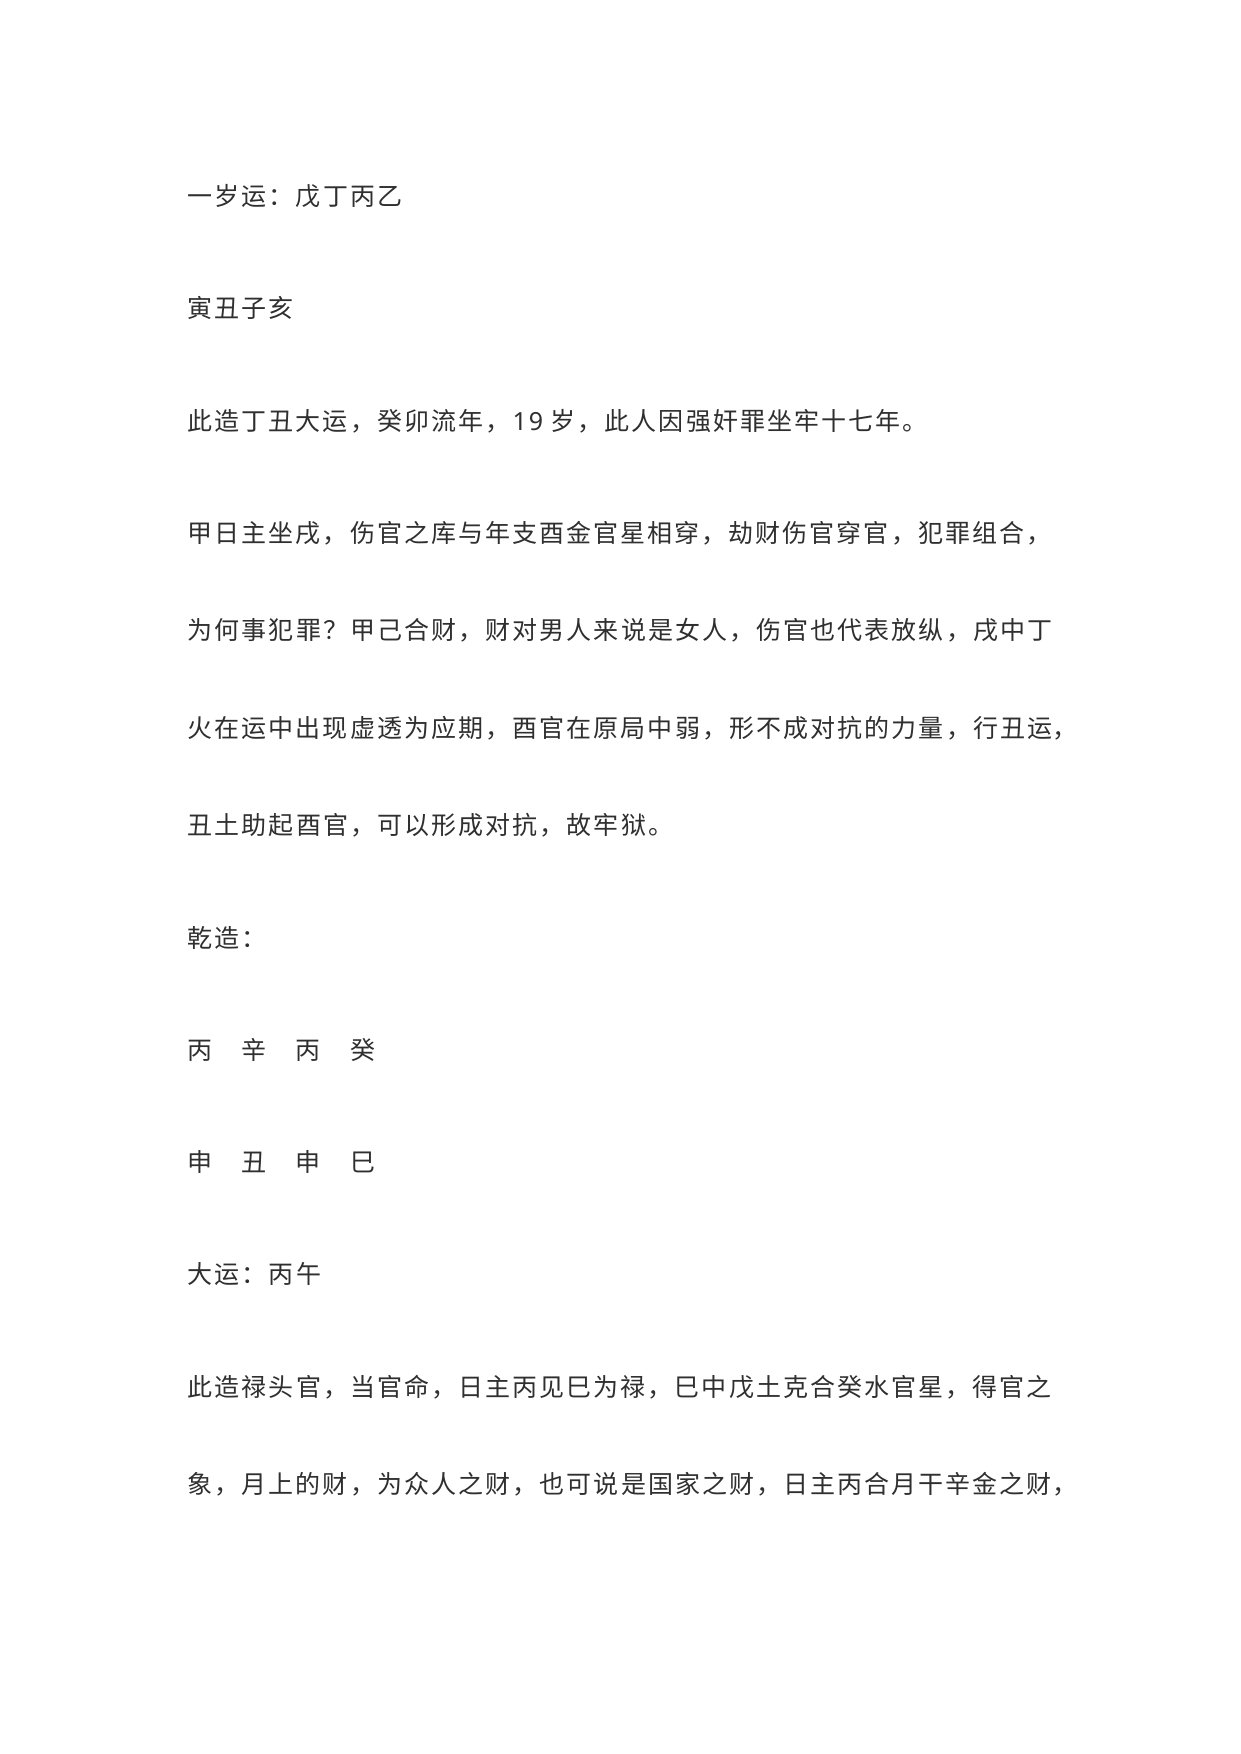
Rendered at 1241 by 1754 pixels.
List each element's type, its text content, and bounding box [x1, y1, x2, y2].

text 丙 辛 丙 癸 [187, 1016, 1053, 1081]
text 申 丑 申 巳 [187, 1128, 1053, 1193]
text 大运：丙午 [187, 1241, 1053, 1306]
text 乾造： [187, 904, 1053, 969]
text 一岁运：戊丁丙乙 [187, 162, 1053, 227]
text 甲日主坐戌，伤官之库与年支酉金官星相穿，劫财伤官穿官，犯罪组合，为何事犯罪？甲己合财，财对男人来说是女人，伤官也代表放纵，戌中丁火在运中出现虚透为应期，酉官在原局中弱，形不成对抗的力量，行丑运，丑土助起酉官，可以形成对抗，故牢狱。 [187, 499, 1053, 856]
text 寅丑子亥 [187, 274, 1053, 339]
text 此造丁丑大运，癸卯流年，19岁，此人因强奸罪坐牢十七年。 [187, 387, 1053, 452]
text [187, 1353, 1053, 1515]
